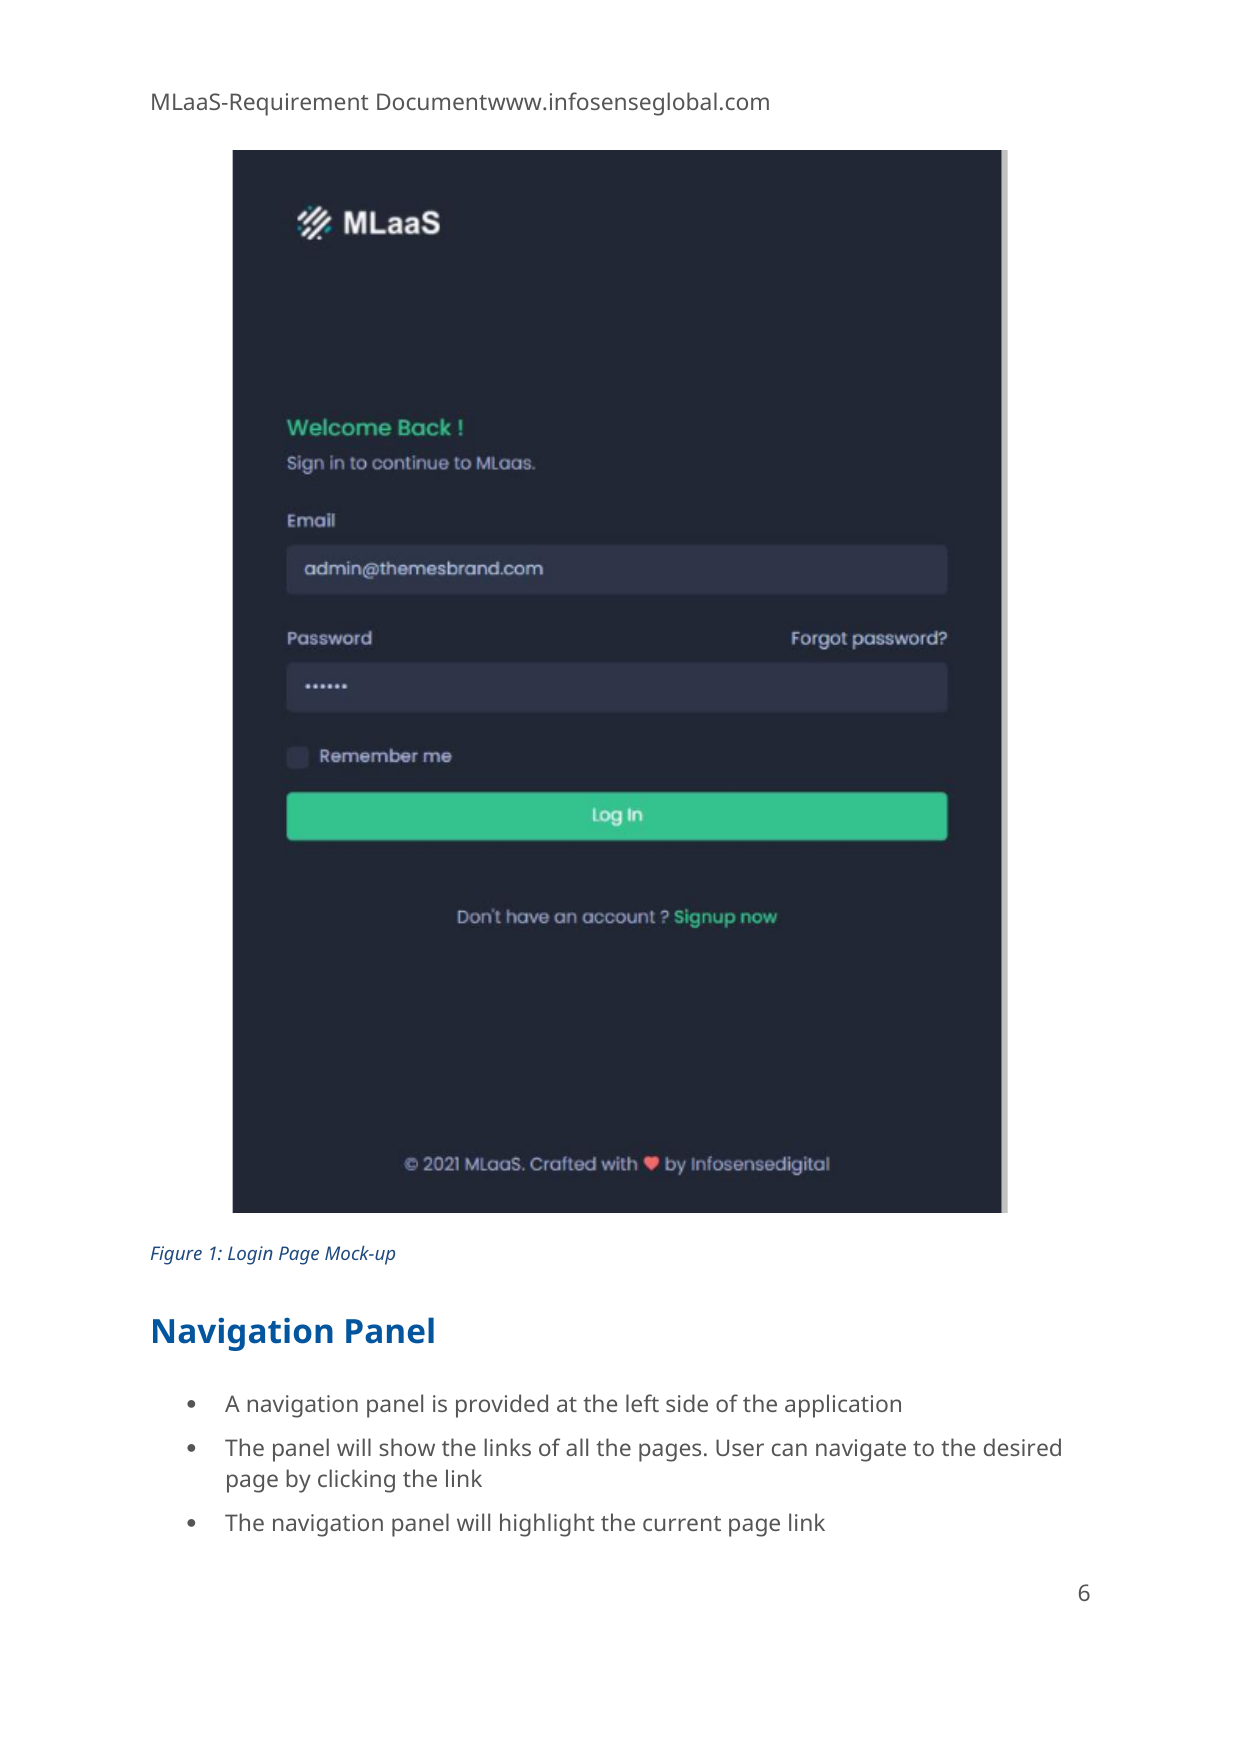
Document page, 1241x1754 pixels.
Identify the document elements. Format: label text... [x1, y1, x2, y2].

picture [232, 150, 1008, 1213]
list The panel will show the links of all the pages. User can navigate to the desired page by clicking the link [187, 1432, 1090, 1494]
text Figure 1: Login Page Mock-up [150, 1240, 1090, 1266]
list The navigation panel will highlight the current page link [187, 1507, 1090, 1538]
list A navigation panel is provided at the left side of the application [187, 1388, 1090, 1419]
subtitle Navigation Panel [150, 1308, 1090, 1353]
